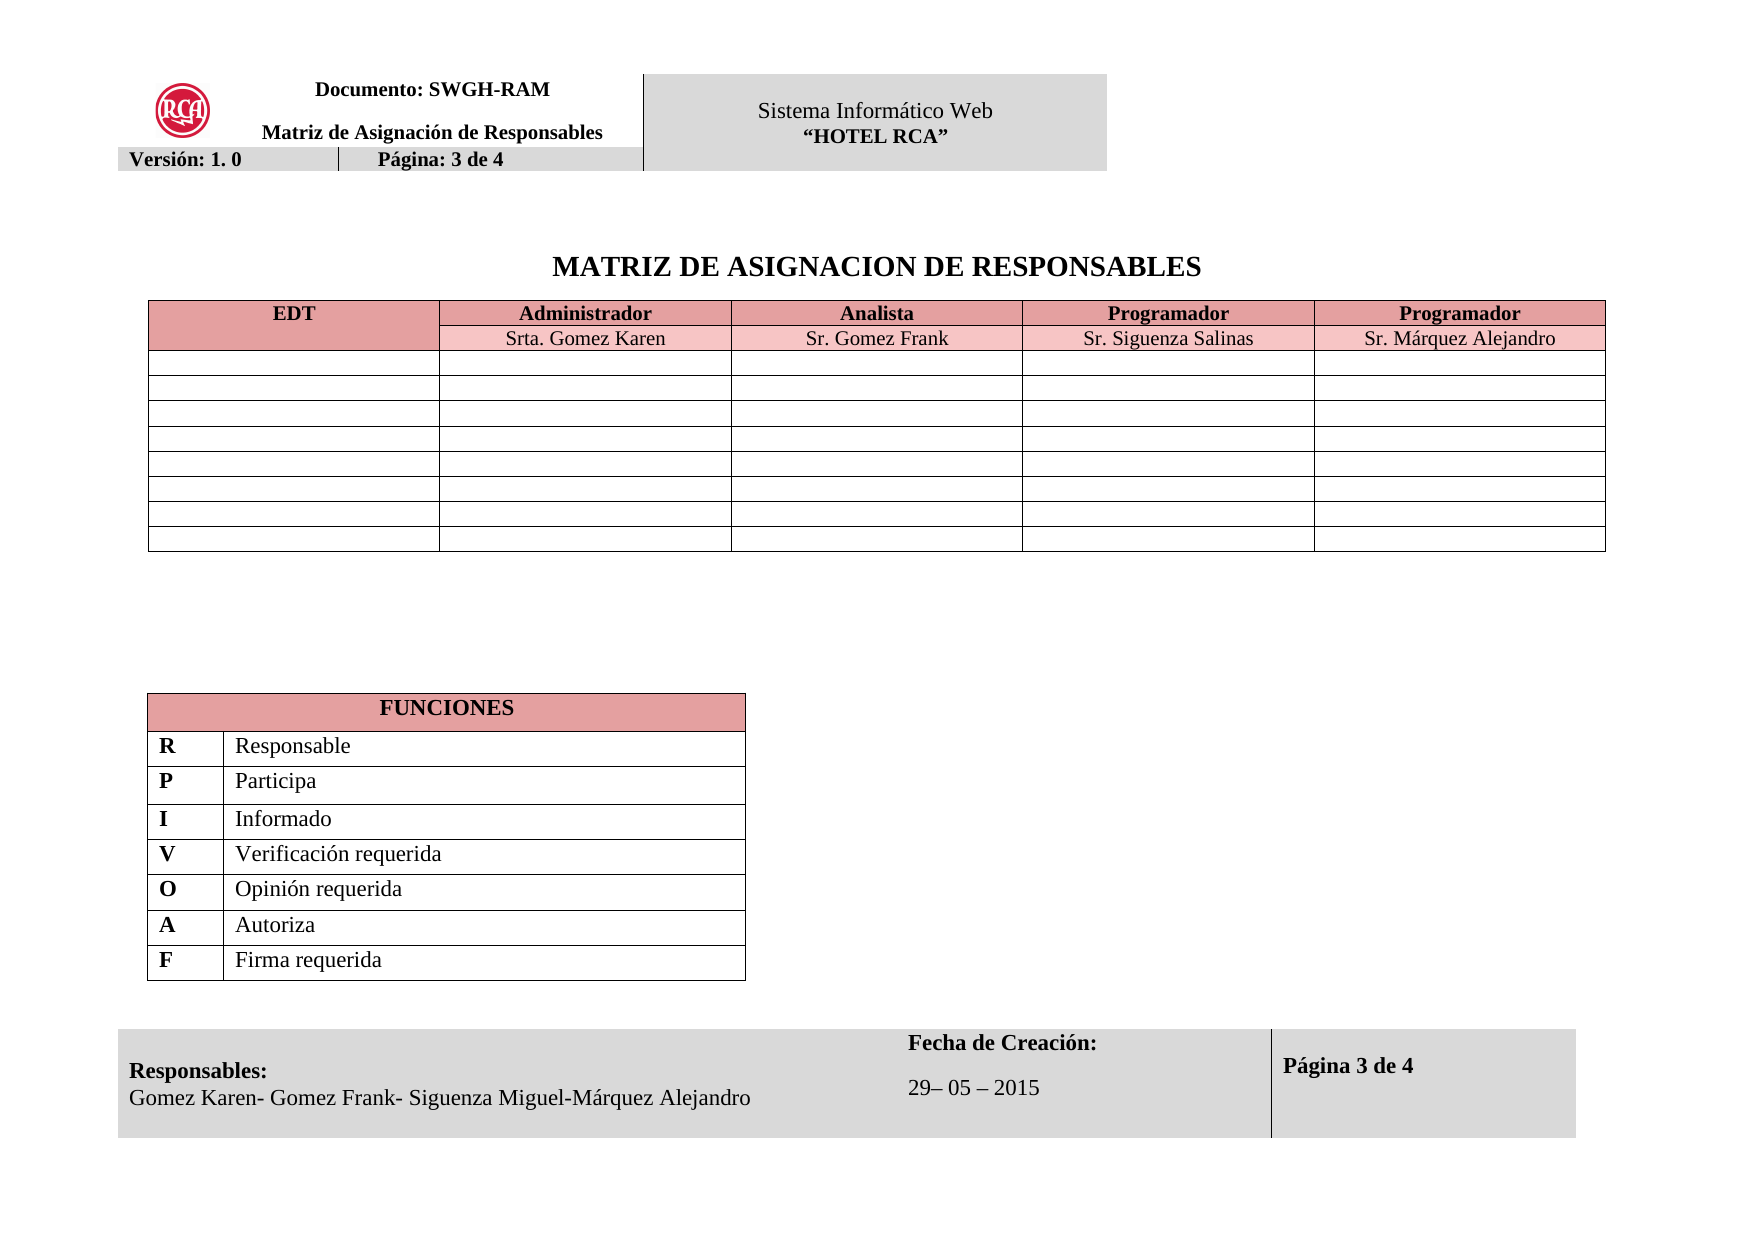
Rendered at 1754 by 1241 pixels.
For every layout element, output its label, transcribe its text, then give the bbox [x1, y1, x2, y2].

table_cell [1023, 502, 1314, 526]
table_cell R [148, 732, 223, 766]
table_cell Opinión requerida [224, 875, 745, 909]
table_cell [732, 452, 1022, 476]
table_cell [440, 401, 731, 426]
table_header EDT [149, 301, 439, 350]
picture [155, 83, 210, 138]
table_cell [149, 427, 439, 451]
table_cell V [148, 840, 223, 874]
table_header Programador [1023, 301, 1314, 325]
table_cell Autoriza [224, 911, 745, 945]
table_cell Firma requerida [224, 946, 745, 980]
table_cell F [148, 946, 223, 980]
table_cell Sr. Gomez Frank [732, 326, 1022, 350]
table_cell Srta. Gomez Karen [440, 326, 731, 350]
table_cell A [148, 911, 223, 945]
table_cell [440, 502, 731, 526]
table_cell [149, 351, 439, 375]
table_cell [149, 376, 439, 400]
table_header Analista [732, 301, 1022, 325]
table_cell [732, 477, 1022, 501]
table_cell Informado [224, 805, 745, 839]
table_cell [440, 376, 731, 400]
table_cell [1315, 401, 1605, 426]
table_cell [1023, 376, 1314, 400]
table_cell [440, 527, 731, 551]
table_cell [1023, 351, 1314, 375]
table_cell [440, 351, 731, 375]
table_cell [1315, 477, 1605, 501]
table_cell [732, 376, 1022, 400]
table_header FUNCIONES [148, 694, 745, 731]
table_cell [1315, 502, 1605, 526]
table_cell [149, 401, 439, 426]
table_cell [732, 427, 1022, 451]
table_cell [149, 477, 439, 501]
subtitle MATRIZ DE ASIGNACION DE RESPONSABLES [148, 249, 1606, 282]
table_cell [732, 527, 1022, 551]
table_cell [1315, 427, 1605, 451]
table_cell Sr. Siguenza Salinas [1023, 326, 1314, 350]
table_cell O [148, 875, 223, 909]
table_cell [149, 502, 439, 526]
table_cell Participa [224, 767, 745, 804]
table_cell [1315, 351, 1605, 375]
table_cell Verificación requerida [224, 840, 745, 874]
table_cell [149, 452, 439, 476]
table_header Administrador [440, 301, 731, 325]
table_cell [440, 477, 731, 501]
table_cell [1023, 452, 1314, 476]
table_cell [440, 427, 731, 451]
table_cell [1315, 527, 1605, 551]
table_cell [1023, 401, 1314, 426]
table_cell [1023, 427, 1314, 451]
table_cell [1315, 376, 1605, 400]
table_cell [1023, 527, 1314, 551]
table_cell [1023, 477, 1314, 501]
table_cell Sr. Márquez Alejandro [1315, 326, 1605, 350]
table_cell [149, 527, 439, 551]
table_cell [1315, 452, 1605, 476]
table_cell [732, 401, 1022, 426]
table_cell Responsable [224, 732, 745, 766]
table_cell I [148, 805, 223, 839]
table_cell [732, 502, 1022, 526]
table_cell [440, 452, 731, 476]
table_header Programador [1315, 301, 1605, 325]
table_cell [732, 351, 1022, 375]
table_cell P [148, 767, 223, 804]
